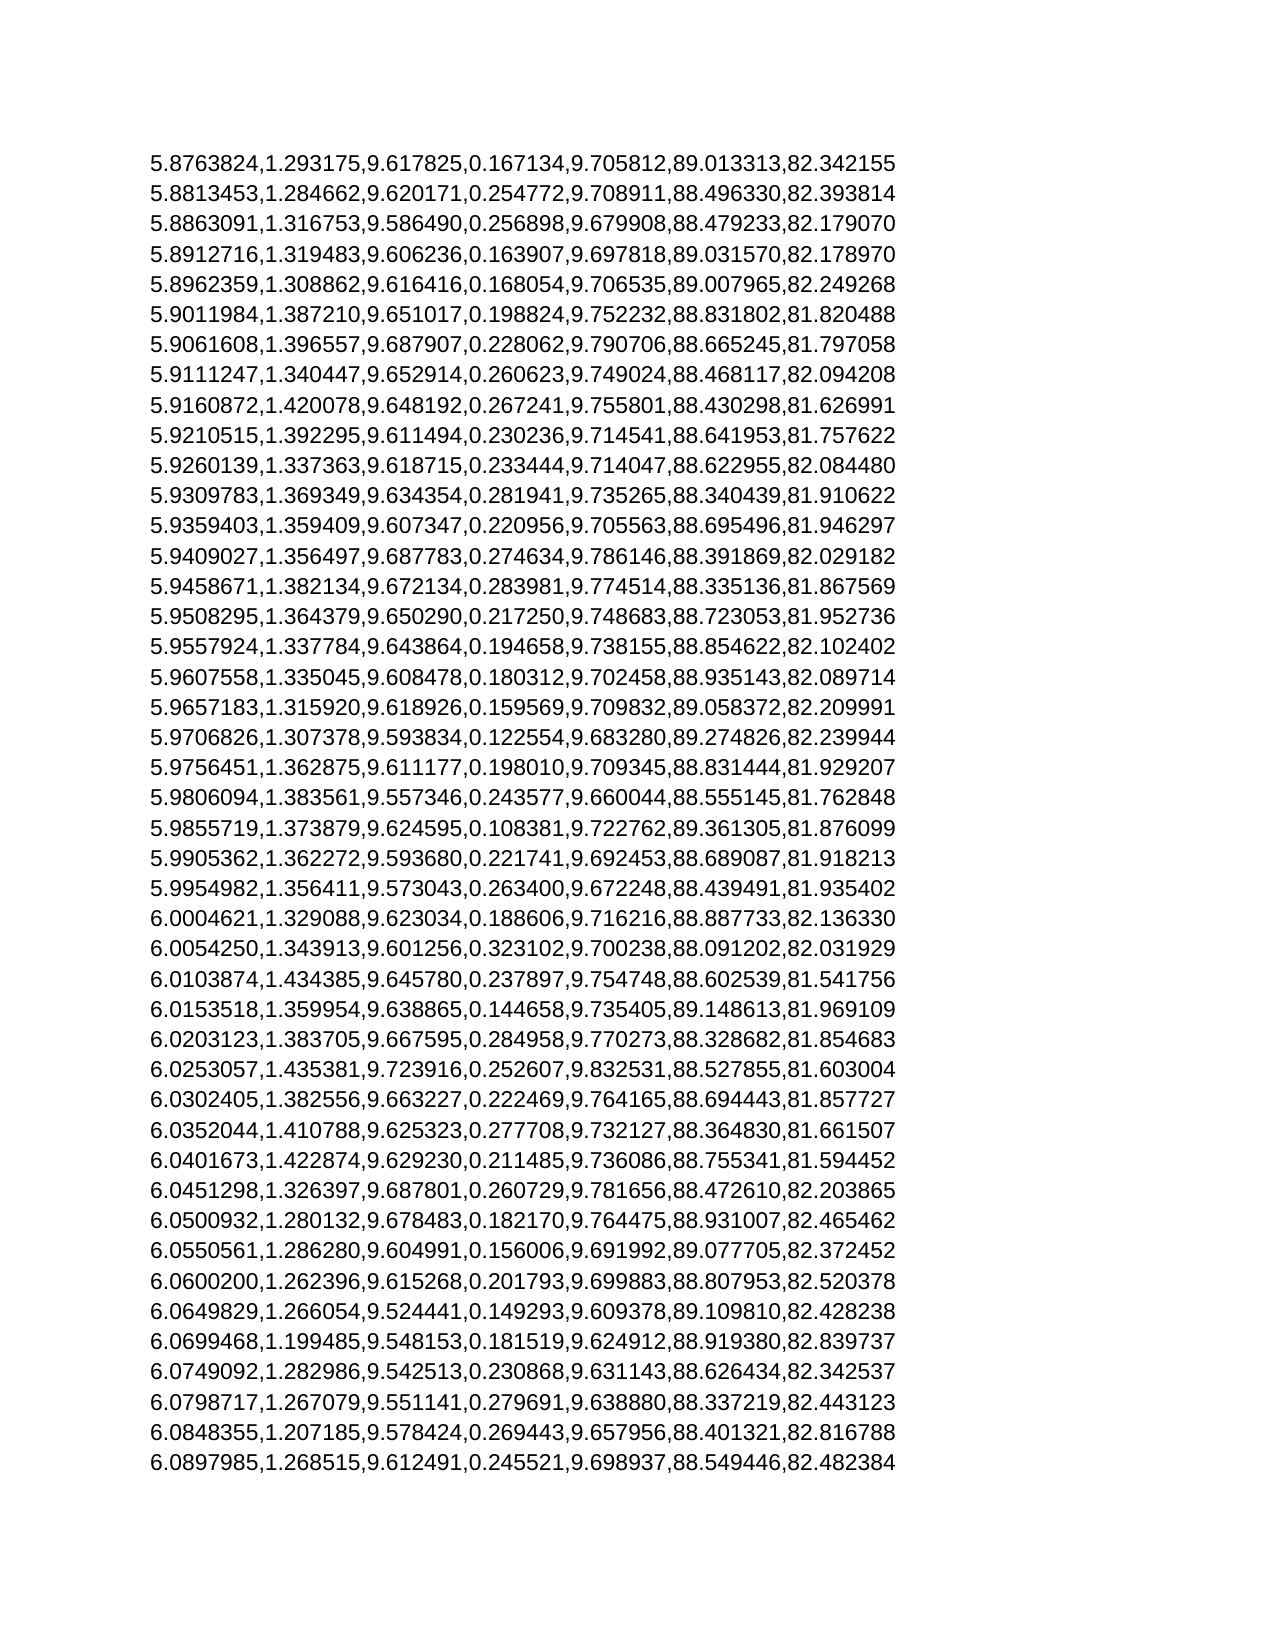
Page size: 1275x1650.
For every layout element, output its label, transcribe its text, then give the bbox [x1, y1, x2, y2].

text 6.0054250,1.343913,9.601256,0.323102,9.700238,88.091202,82.031929 [150, 935, 1125, 962]
text 5.9508295,1.364379,9.650290,0.217250,9.748683,88.723053,81.952736 [150, 603, 1125, 629]
text 5.9607558,1.335045,9.608478,0.180312,9.702458,88.935143,82.089714 [150, 663, 1125, 690]
text 5.9061608,1.396557,9.687907,0.228062,9.790706,88.665245,81.797058 [150, 331, 1125, 358]
text 5.9954982,1.356411,9.573043,0.263400,9.672248,88.439491,81.935402 [150, 875, 1125, 901]
text 6.0103874,1.434385,9.645780,0.237897,9.754748,88.602539,81.541756 [150, 966, 1125, 992]
text 5.9855719,1.373879,9.624595,0.108381,9.722762,89.361305,81.876099 [150, 814, 1125, 841]
text 6.0848355,1.207185,9.578424,0.269443,9.657956,88.401321,82.816788 [150, 1419, 1125, 1445]
text 5.8813453,1.284662,9.620171,0.254772,9.708911,88.496330,82.393814 [150, 180, 1125, 207]
text 5.9806094,1.383561,9.557346,0.243577,9.660044,88.555145,81.762848 [150, 784, 1125, 811]
text 6.0500932,1.280132,9.678483,0.182170,9.764475,88.931007,82.465462 [150, 1207, 1125, 1234]
text 5.9409027,1.356497,9.687783,0.274634,9.786146,88.391869,82.029182 [150, 543, 1125, 569]
text 6.0699468,1.199485,9.548153,0.181519,9.624912,88.919380,82.839737 [150, 1328, 1125, 1354]
text 5.9905362,1.362272,9.593680,0.221741,9.692453,88.689087,81.918213 [150, 845, 1125, 871]
text 6.0153518,1.359954,9.638865,0.144658,9.735405,89.148613,81.969109 [150, 996, 1125, 1022]
text 6.0004621,1.329088,9.623034,0.188606,9.716216,88.887733,82.136330 [150, 905, 1125, 932]
text 5.9011984,1.387210,9.651017,0.198824,9.752232,88.831802,81.820488 [150, 301, 1125, 327]
text 5.9557924,1.337784,9.643864,0.194658,9.738155,88.854622,82.102402 [150, 633, 1125, 660]
text 5.9706826,1.307378,9.593834,0.122554,9.683280,89.274826,82.239944 [150, 724, 1125, 750]
text 5.9458671,1.382134,9.672134,0.283981,9.774514,88.335136,81.867569 [150, 573, 1125, 599]
text 6.0451298,1.326397,9.687801,0.260729,9.781656,88.472610,82.203865 [150, 1177, 1125, 1203]
text 6.0600200,1.262396,9.615268,0.201793,9.699883,88.807953,82.520378 [150, 1268, 1125, 1294]
text 6.0302405,1.382556,9.663227,0.222469,9.764165,88.694443,81.857727 [150, 1086, 1125, 1113]
text 5.9309783,1.369349,9.634354,0.281941,9.735265,88.340439,81.910622 [150, 482, 1125, 509]
text 5.8912716,1.319483,9.606236,0.163907,9.697818,89.031570,82.178970 [150, 241, 1125, 267]
text 5.9111247,1.340447,9.652914,0.260623,9.749024,88.468117,82.094208 [150, 361, 1125, 388]
text 6.0203123,1.383705,9.667595,0.284958,9.770273,88.328682,81.854683 [150, 1026, 1125, 1052]
text 5.9756451,1.362875,9.611177,0.198010,9.709345,88.831444,81.929207 [150, 754, 1125, 781]
text 5.9359403,1.359409,9.607347,0.220956,9.705563,88.695496,81.946297 [150, 512, 1125, 539]
text 6.0352044,1.410788,9.625323,0.277708,9.732127,88.364830,81.661507 [150, 1117, 1125, 1143]
text 5.9160872,1.420078,9.648192,0.267241,9.755801,88.430298,81.626991 [150, 392, 1125, 418]
text 5.9260139,1.337363,9.618715,0.233444,9.714047,88.622955,82.084480 [150, 452, 1125, 478]
text 5.8962359,1.308862,9.616416,0.168054,9.706535,89.007965,82.249268 [150, 271, 1125, 297]
text 5.9657183,1.315920,9.618926,0.159569,9.709832,89.058372,82.209991 [150, 694, 1125, 720]
text 5.8863091,1.316753,9.586490,0.256898,9.679908,88.479233,82.179070 [150, 210, 1125, 237]
text 6.0550561,1.286280,9.604991,0.156006,9.691992,89.077705,82.372452 [150, 1237, 1125, 1264]
text 6.0749092,1.282986,9.542513,0.230868,9.631143,88.626434,82.342537 [150, 1358, 1125, 1385]
text 6.0897985,1.268515,9.612491,0.245521,9.698937,88.549446,82.482384 [150, 1449, 1125, 1475]
text 6.0649829,1.266054,9.524441,0.149293,9.609378,89.109810,82.428238 [150, 1298, 1125, 1324]
text 5.9210515,1.392295,9.611494,0.230236,9.714541,88.641953,81.757622 [150, 422, 1125, 448]
text 6.0253057,1.435381,9.723916,0.252607,9.832531,88.527855,81.603004 [150, 1056, 1125, 1083]
text 5.8763824,1.293175,9.617825,0.167134,9.705812,89.013313,82.342155 [150, 150, 1125, 176]
text 6.0401673,1.422874,9.629230,0.211485,9.736086,88.755341,81.594452 [150, 1147, 1125, 1173]
text 6.0798717,1.267079,9.551141,0.279691,9.638880,88.337219,82.443123 [150, 1388, 1125, 1415]
